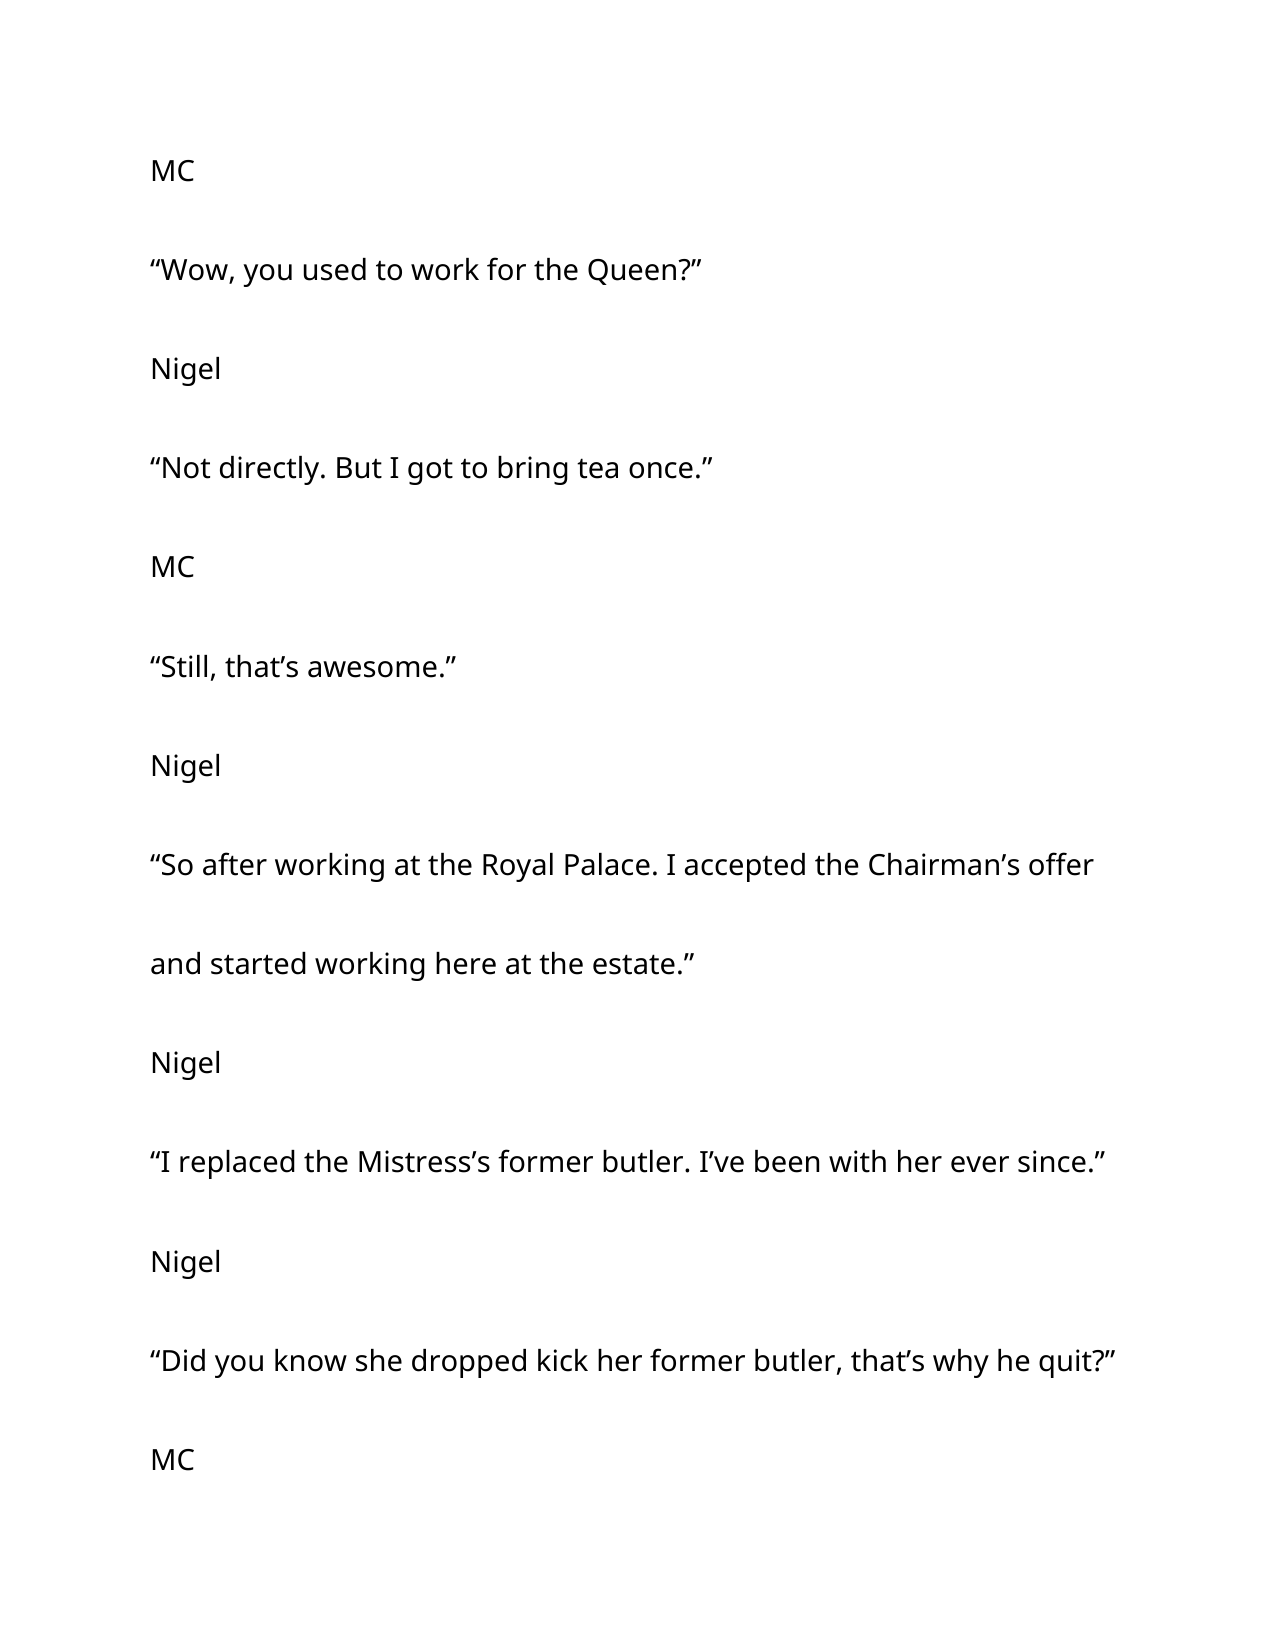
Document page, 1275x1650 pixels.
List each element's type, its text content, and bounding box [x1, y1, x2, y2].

text MC [150, 547, 1125, 586]
text MC [150, 1439, 1125, 1479]
text “Wow, you used to work for the Queen?” [150, 249, 1125, 289]
text “I replaced the Mistress’s former butler. I’ve been with her ever since.” [150, 1142, 1125, 1181]
text “Did you know she dropped kick her former butler, that’s why he quit?” [150, 1340, 1125, 1380]
text Nigel [150, 745, 1125, 785]
text Nigel [150, 1241, 1125, 1281]
text Nigel [150, 348, 1125, 388]
text “Still, that’s awesome.” [150, 646, 1125, 686]
text MC [150, 150, 1125, 190]
text “Not directly. But I got to bring tea once.” [150, 447, 1125, 487]
text Nigel [150, 1042, 1125, 1082]
text “So after working at the Royal Palace. I accepted the Chairman’s offer and started working here at the estate.” [150, 844, 1125, 983]
